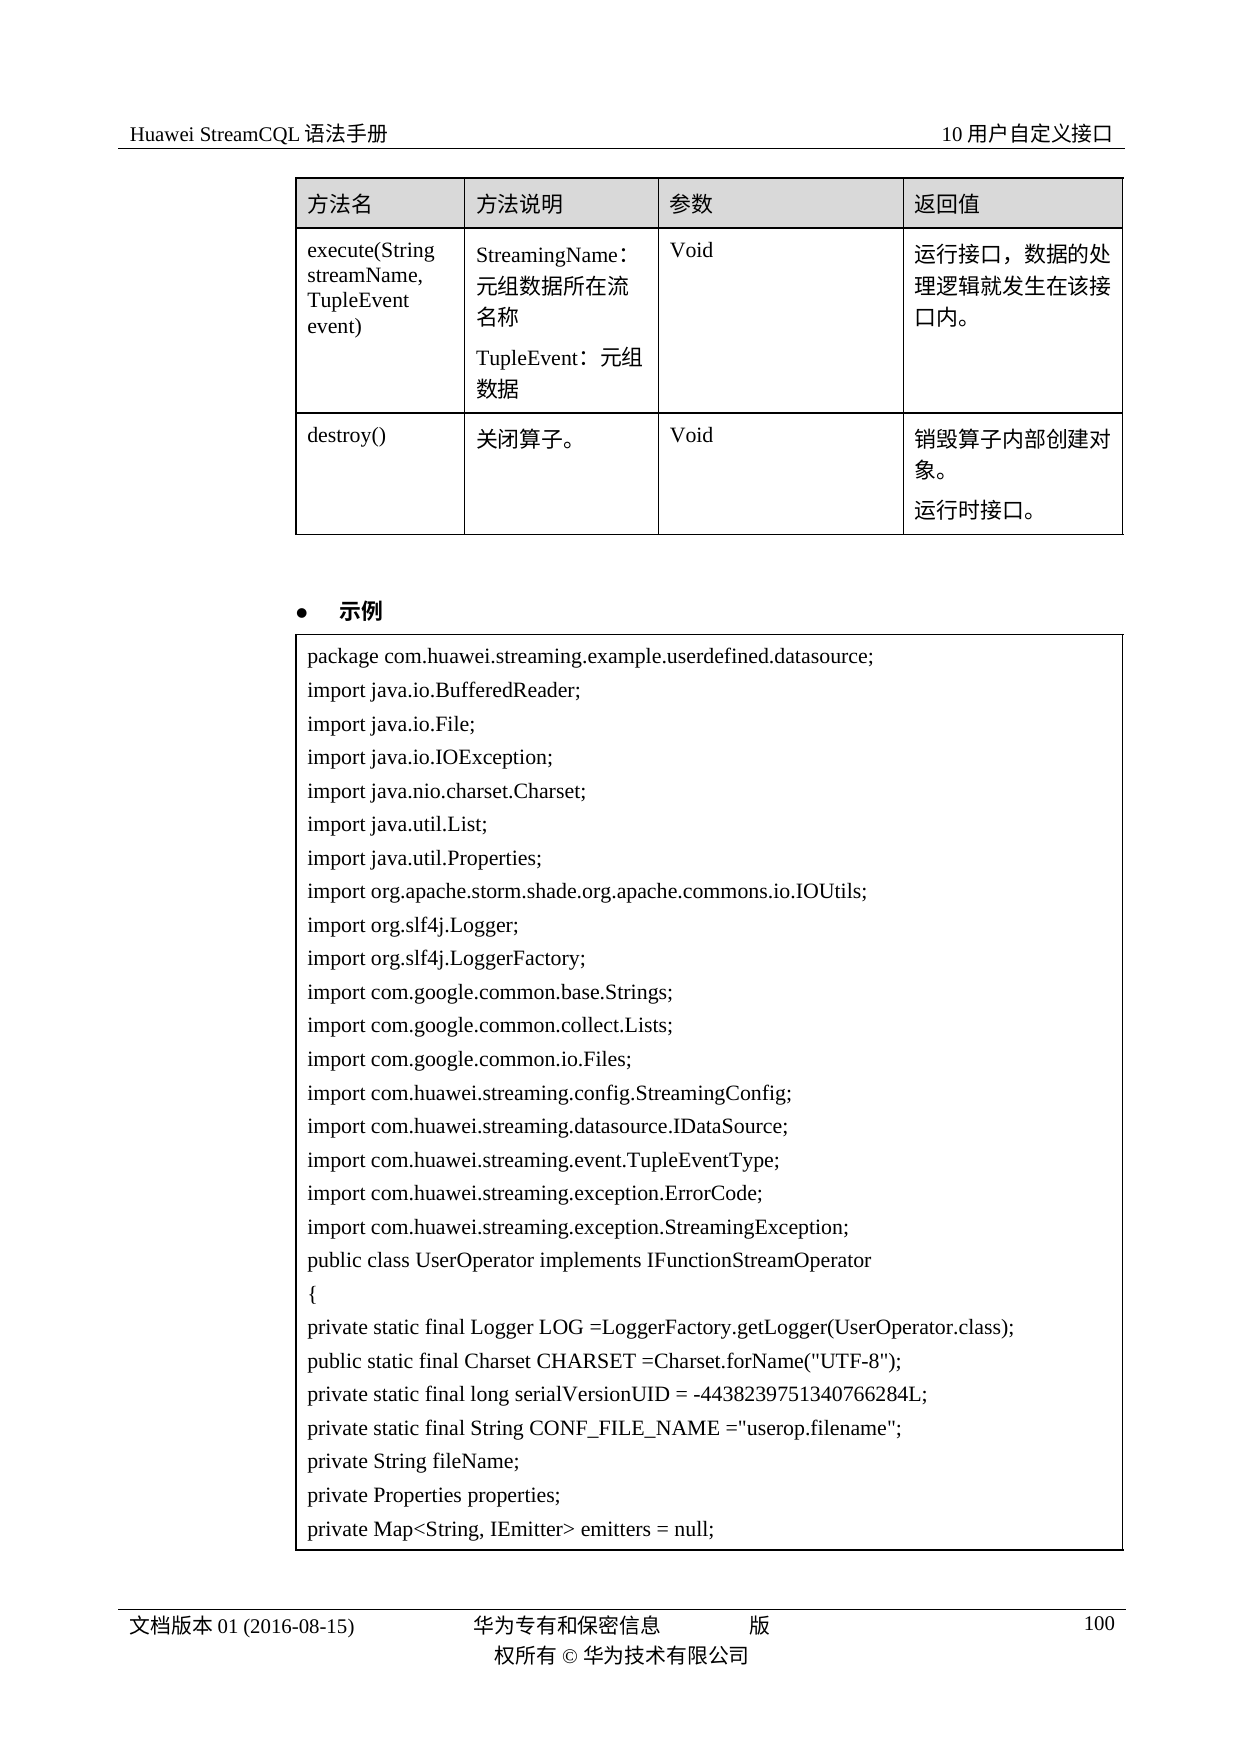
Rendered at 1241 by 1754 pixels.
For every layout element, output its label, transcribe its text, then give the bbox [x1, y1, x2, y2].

table_cell 销毁算子内部创建对象。 运行时接口。 [904, 414, 1122, 533]
table_header 方法名 [297, 179, 464, 227]
list 示例 [295, 594, 1122, 625]
table_cell 运行接口，数据的处理逻辑就发生在该接口内。 [904, 229, 1122, 412]
table_header 参数 [659, 179, 903, 227]
table_cell 关闭算子。 [465, 414, 658, 533]
table_cell StreamingName：元组数据所在流名称 TupleEvent：元组数据 [465, 229, 658, 412]
table_header 方法说明 [465, 179, 658, 227]
table_cell destroy() [297, 414, 464, 533]
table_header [297, 635, 1122, 1549]
table_cell Void [659, 414, 903, 533]
table_header 返回值 [904, 179, 1122, 227]
table_cell execute(String streamName, TupleEvent event) [297, 229, 464, 412]
table_cell Void [659, 229, 903, 412]
